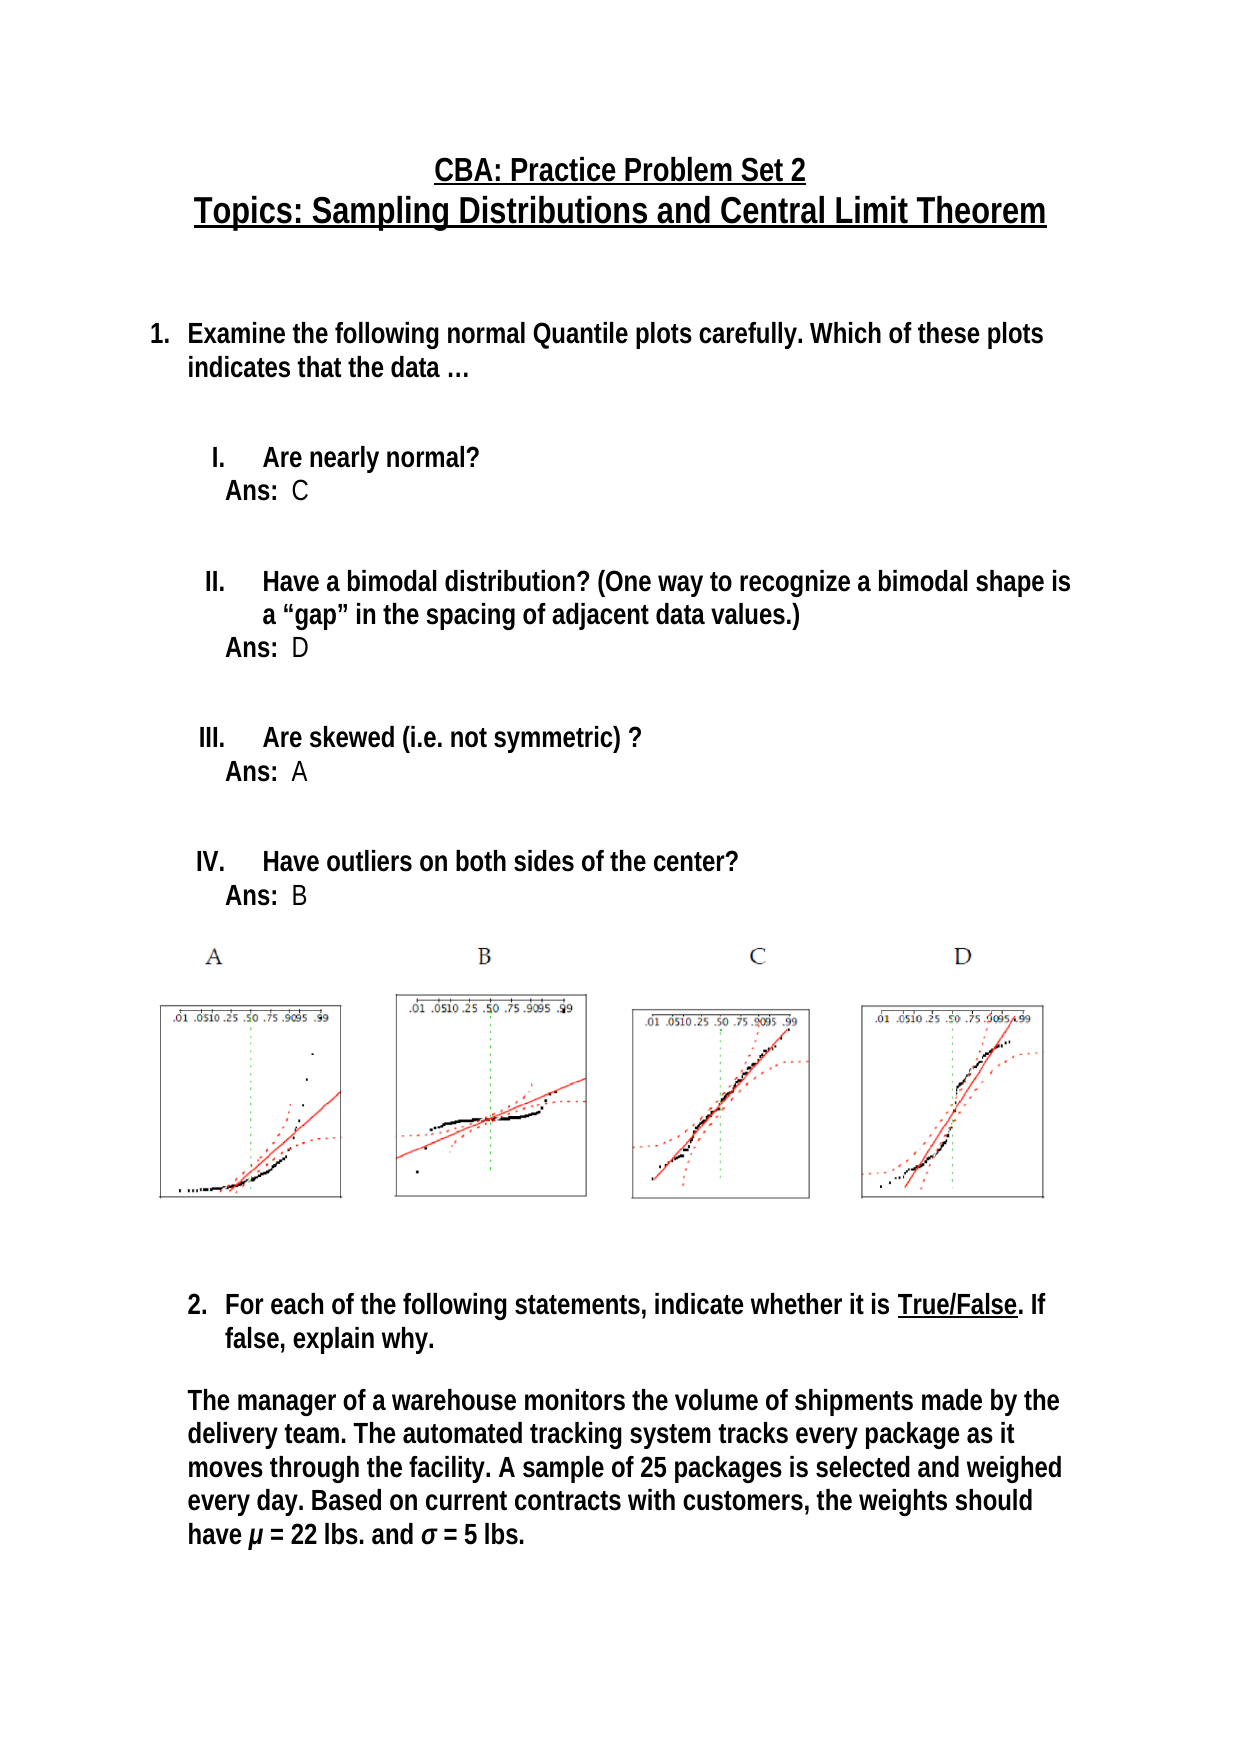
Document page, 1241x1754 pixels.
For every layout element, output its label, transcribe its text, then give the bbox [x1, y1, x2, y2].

text CBA: Practice Problem Set 2 [150, 150, 1090, 188]
text The manager of a warehouse monitors the volume of shipments made by the delivery team. The automated tracking system tracks every package as it moves through the facility. A sample of 25 packages is selected and weighed every day. Based on current contracts with customers, the weights should have μ = 22 lbs. and σ = 5 lbs. [187, 1383, 1090, 1550]
text Ans: C [225, 473, 1090, 507]
text Topics: Sampling Distributions and Central Limit Theorem [150, 188, 1090, 231]
text Ans: B [225, 878, 1090, 911]
list For each of the following statements, indicate whether it is True/False. If false, explain why. [187, 1287, 1090, 1354]
list Are skewed (i.e. not symmetric) ? [225, 721, 1090, 754]
list Are nearly normal? [225, 440, 1090, 473]
text Ans: D [225, 631, 1090, 664]
list Examine the following normal Quantile plots carefully. Which of these plots indicates that the data … [150, 317, 1090, 383]
picture [150, 939, 1049, 1203]
list Have outliers on both sides of the center? [225, 844, 1090, 878]
text Ans: A [225, 754, 1090, 787]
list Have a bimodal distribution? (One way to recognize a bimodal shape is a “gap” in the spacing of adjacent data values.) [225, 564, 1090, 631]
